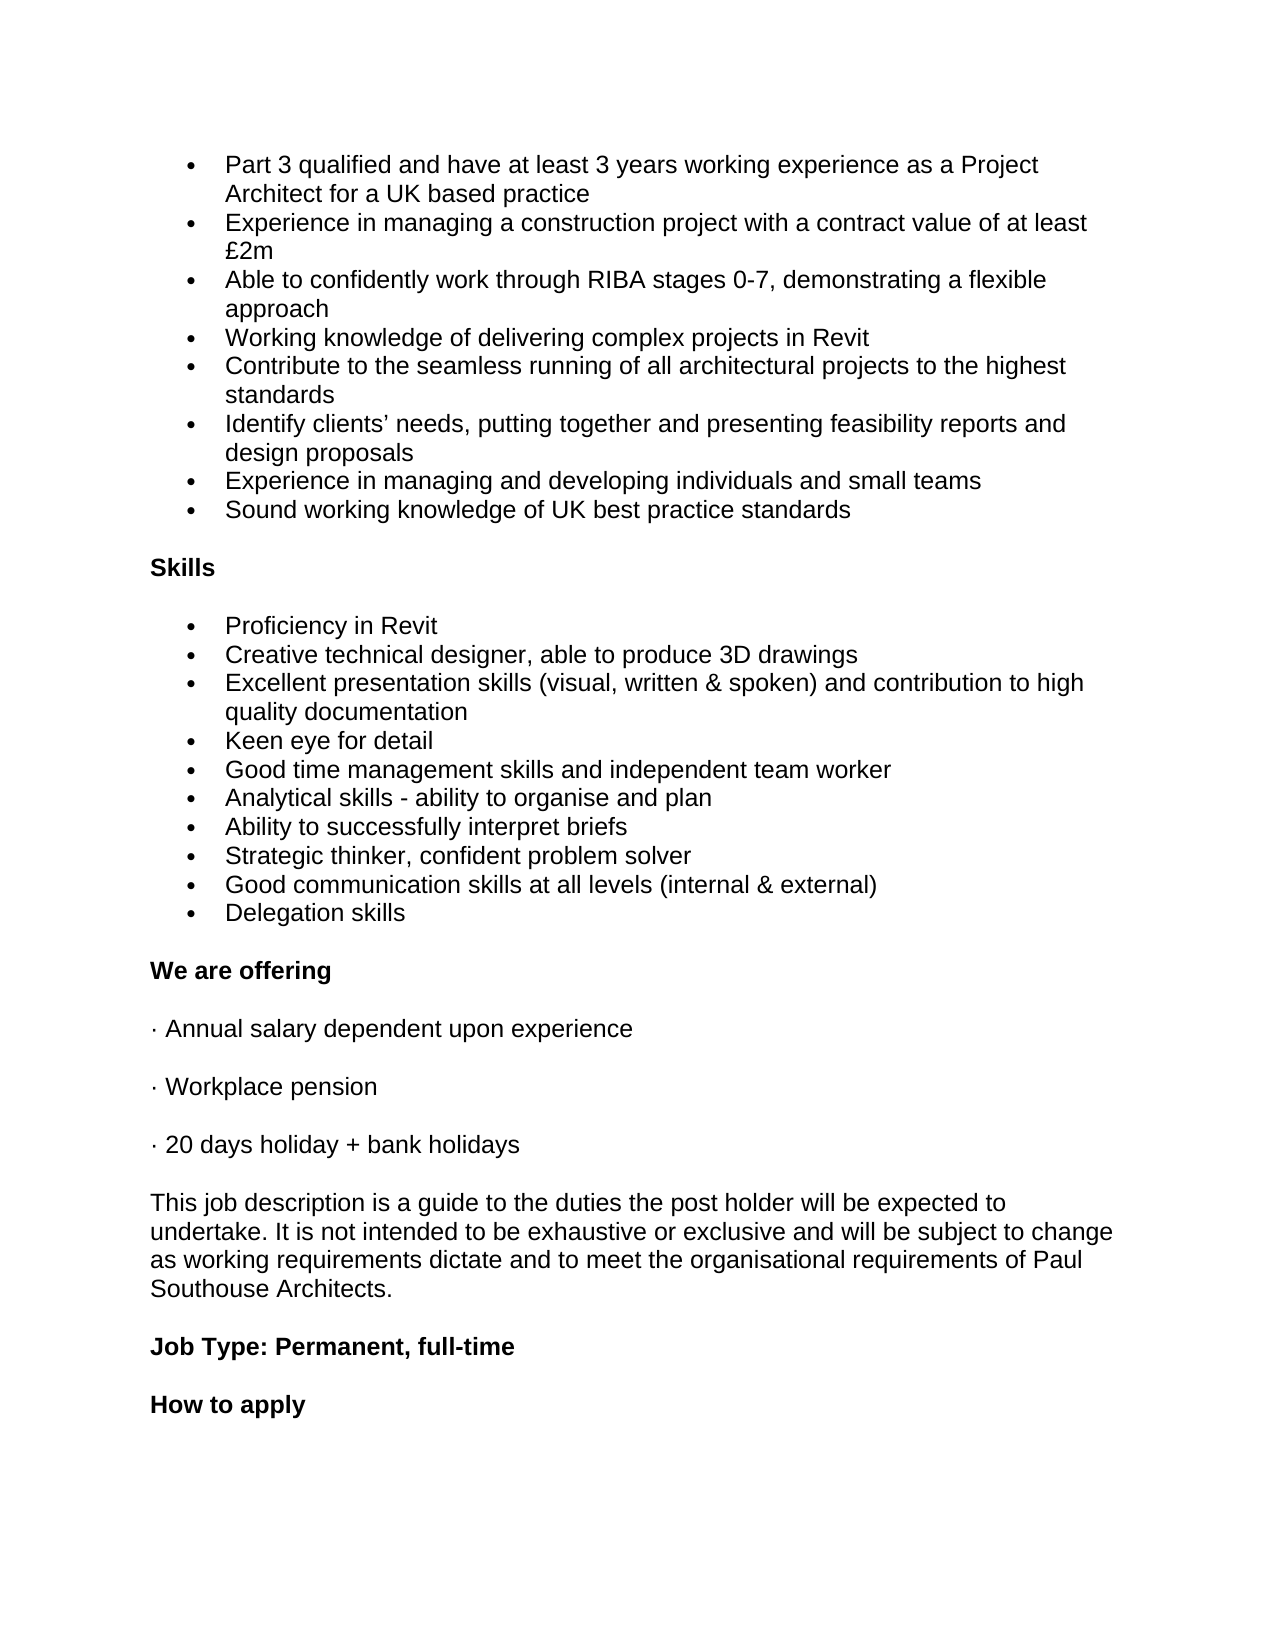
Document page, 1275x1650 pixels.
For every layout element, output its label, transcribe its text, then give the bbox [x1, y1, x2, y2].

list Analytical skills - ability to organise and plan [187, 783, 1125, 812]
list Experience in managing and developing individuals and small teams [187, 466, 1125, 495]
text How to apply [150, 1390, 1125, 1419]
list Excellent presentation skills (visual, written & spoken) and contribution to high quality documentation [187, 668, 1125, 726]
list Part 3 qualified and have at least 3 years working experience as a Project Architect for a UK based practice [187, 150, 1125, 207]
list Identify clients’ needs, putting together and presenting feasibility reports and design proposals [187, 409, 1125, 466]
list Good time management skills and independent team worker [187, 754, 1125, 783]
text We are offering [150, 956, 1125, 985]
list Creative technical designer, able to produce 3D drawings [187, 639, 1125, 668]
list Strategic thinker, confident problem solver [187, 841, 1125, 869]
list Experience in managing a construction project with a contract value of at least £2m [187, 207, 1125, 265]
list Delegation skills [187, 898, 1125, 927]
text Skills [150, 553, 1125, 582]
text · Annual salary dependent upon experience [150, 1014, 1125, 1043]
list Good communication skills at all levels (internal & external) [187, 869, 1125, 898]
text · Workplace pension [150, 1072, 1125, 1101]
list Contribute to the seamless running of all architectural projects to the highest standards [187, 351, 1125, 409]
list Working knowledge of delivering complex projects in Revit [187, 322, 1125, 351]
list Proficiency in Revit [187, 611, 1125, 639]
list Able to confidently work through RIBA stages 0-7, demonstrating a flexible approach [187, 265, 1125, 322]
list Ability to successfully interpret briefs [187, 812, 1125, 841]
text · 20 days holiday + bank holidays [150, 1130, 1125, 1159]
text Job Type: Permanent, full-time [150, 1332, 1125, 1361]
list Keen eye for detail [187, 726, 1125, 754]
text This job description is a guide to the duties the post holder will be expected to undertake. It is not intended to be exhaustive or exclusive and will be subject to change as working requirements dictate and to meet the organisational requirements of Paul Southouse Architects. [150, 1188, 1125, 1303]
list Sound working knowledge of UK best practice standards [187, 495, 1125, 524]
